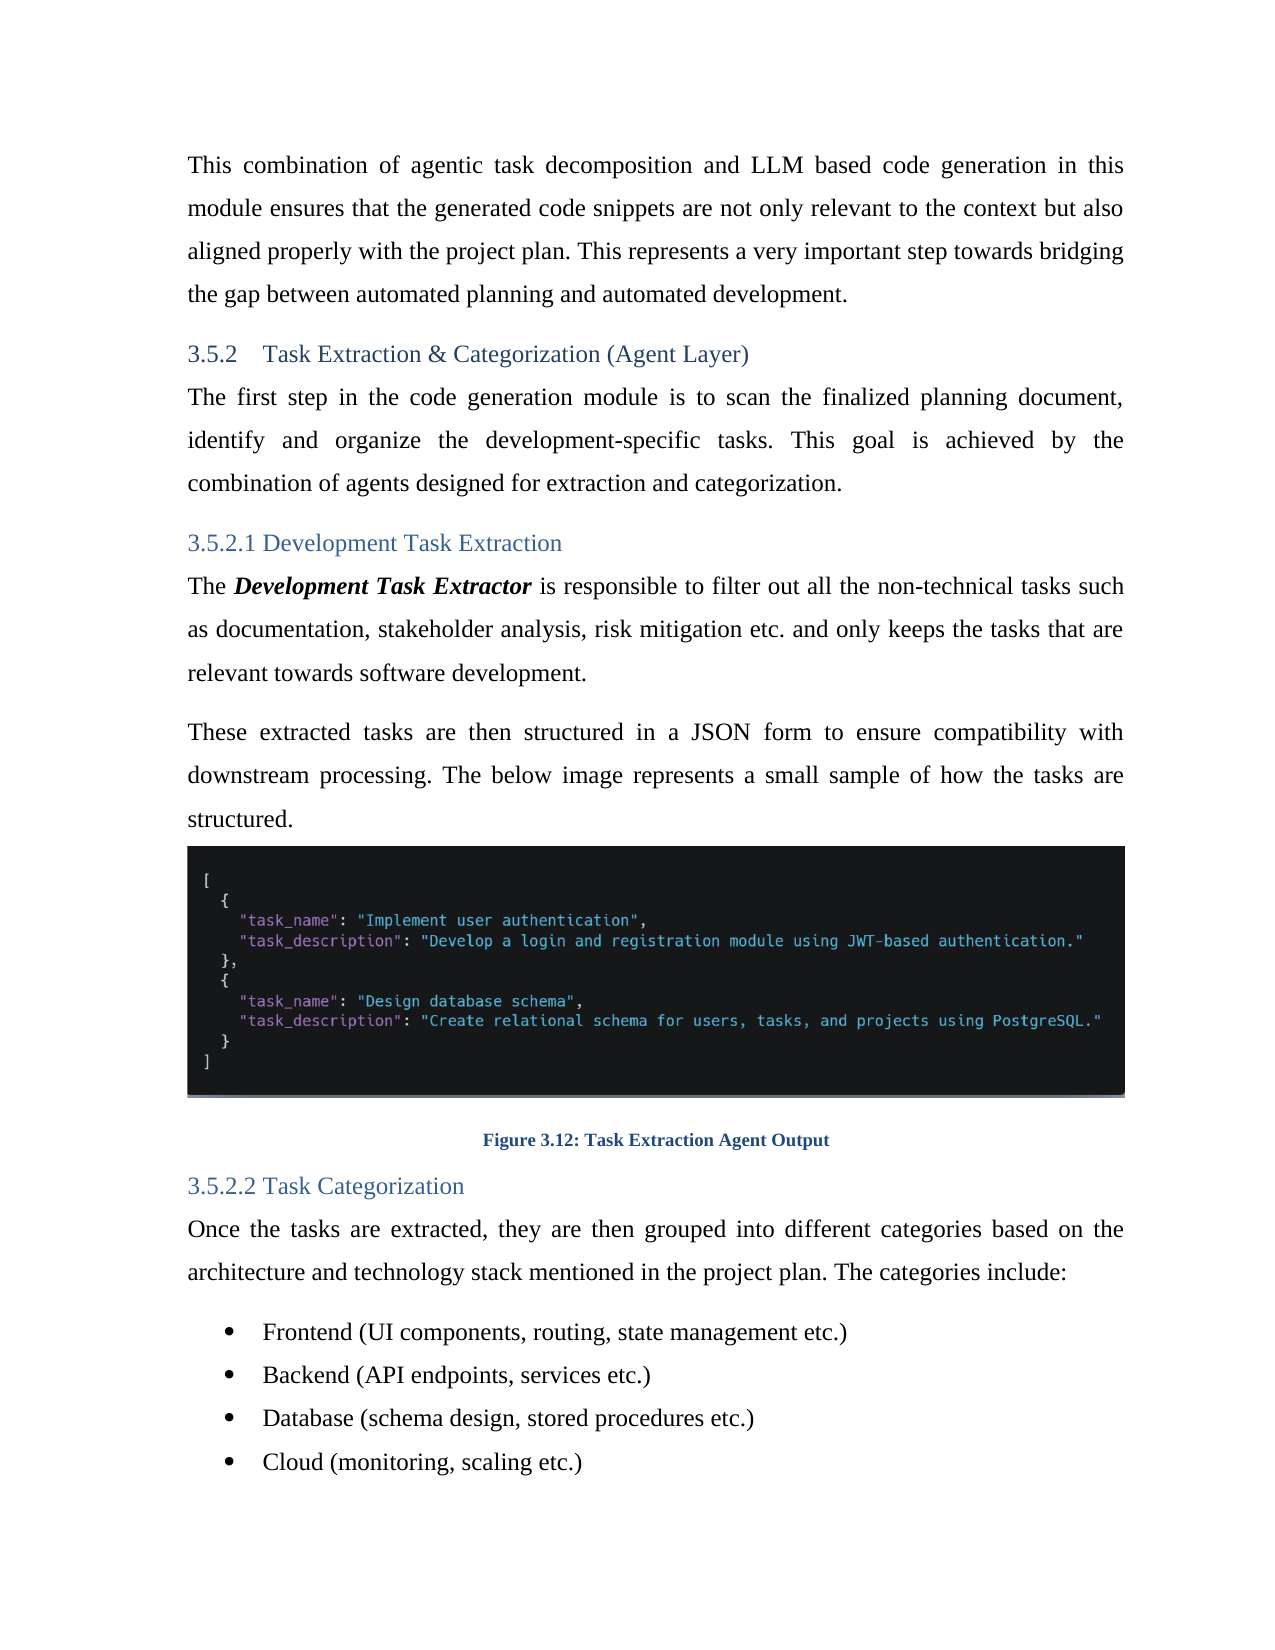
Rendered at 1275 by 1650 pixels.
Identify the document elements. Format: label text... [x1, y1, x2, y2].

subtitle Task Categorization [187, 1171, 1125, 1200]
list Cloud (monitoring, scaling etc.) [225, 1447, 1125, 1475]
text These extracted tasks are then structured in a JSON form to ensure compatibility with downstream processing. The below image represents a small sample of how the tasks are structured. [187, 717, 1125, 846]
text Once the tasks are extracted, they are then grouped into different categories based on the architecture and technology stack mentioned in the project plan. The categories include: [187, 1214, 1125, 1286]
text The Development Task Extractor is responsible to filter out all the non-technical tasks such as documentation, stakeholder analysis, risk mitigation etc. and only keeps the tasks that are relevant towards software development. [187, 571, 1125, 686]
text The first step in the code generation module is to scan the finalized planning document, identify and organize the development-specific tasks. This goal is achieved by the combination of agents designed for extraction and categorization. [187, 382, 1125, 497]
list Frontend (UI components, routing, state management etc.) [225, 1317, 1125, 1346]
subtitle Development Task Extraction [187, 528, 1125, 557]
subtitle Task Extraction & Categorization (Agent Layer) [187, 339, 1125, 368]
list Backend (API endpoints, services etc.) [225, 1360, 1125, 1389]
text This combination of agentic task decomposition and LLM based code generation in this module ensures that the generated code snippets are not only relevant to the context but also aligned properly with the project plan. This represents a very important step towards bridging the gap between automated planning and automated development. [187, 150, 1125, 308]
list Database (schema design, stored procedures etc.) [225, 1403, 1125, 1432]
picture [187, 846, 1125, 1098]
